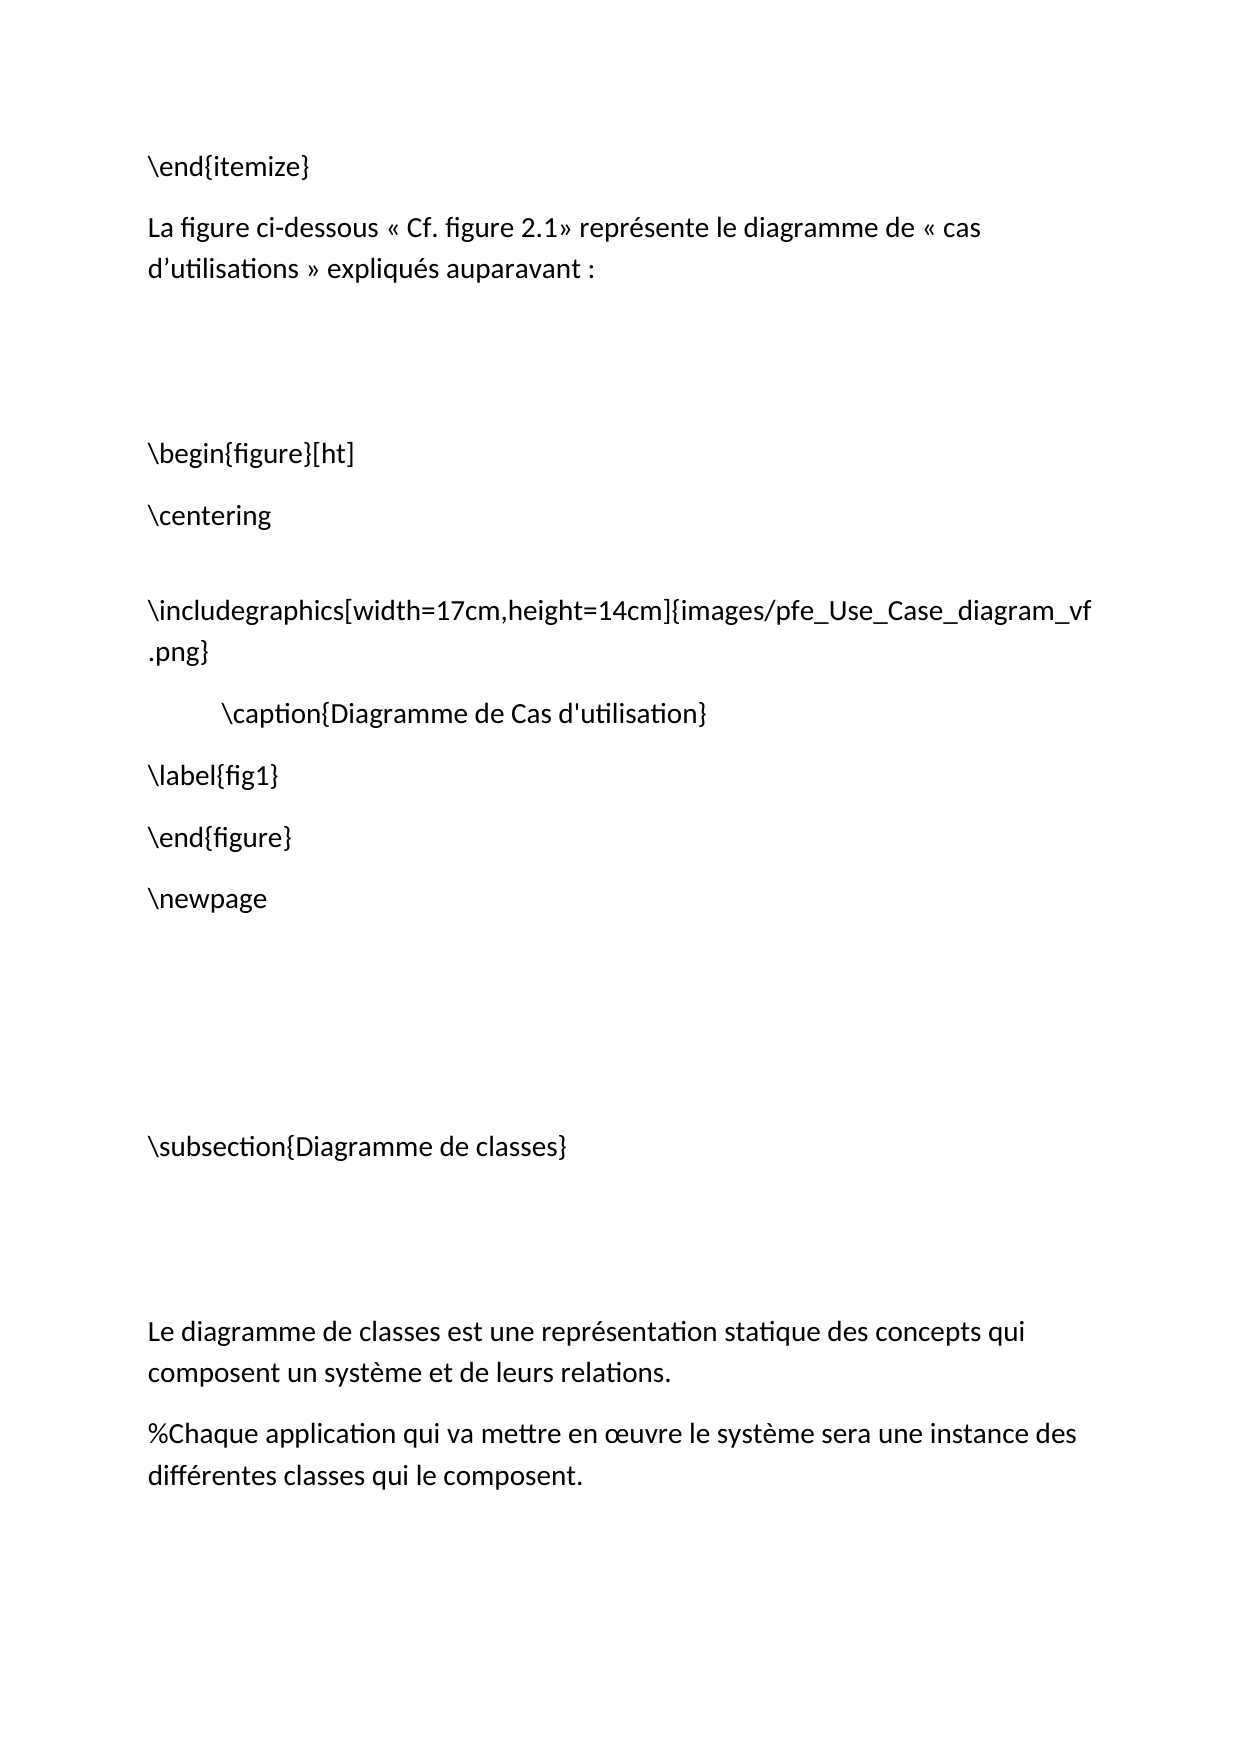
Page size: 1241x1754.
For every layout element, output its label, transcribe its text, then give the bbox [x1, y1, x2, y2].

text \end{itemize} [148, 148, 1093, 183]
text \begin{figure}[ht] [148, 436, 1093, 471]
text Le diagramme de classes est une représentation statique des concepts qui composent un système et de leurs relations. [148, 1313, 1093, 1389]
text %Chaque application qui va mettre en œuvre le système sera une instance des différentes classes qui le composent. [148, 1416, 1093, 1492]
text \label{fig1} [148, 757, 1093, 793]
text \subsection{Diagramme de classes} [148, 1128, 1093, 1163]
text \caption{Diagramme de Cas d'utilisation} [148, 695, 1093, 731]
text \centering [148, 497, 1093, 533]
text \end{figure} [148, 819, 1093, 854]
text La figure ci-dessous « Cf. figure 2.1» représente le diagramme de « cas d’utilisations » expliqués auparavant : [148, 209, 1093, 286]
text \newpage [148, 881, 1093, 916]
text \includegraphics[width=17cm,height=14cm]{images/pfe_Use_Case_diagram_vf.png} [148, 559, 1093, 669]
